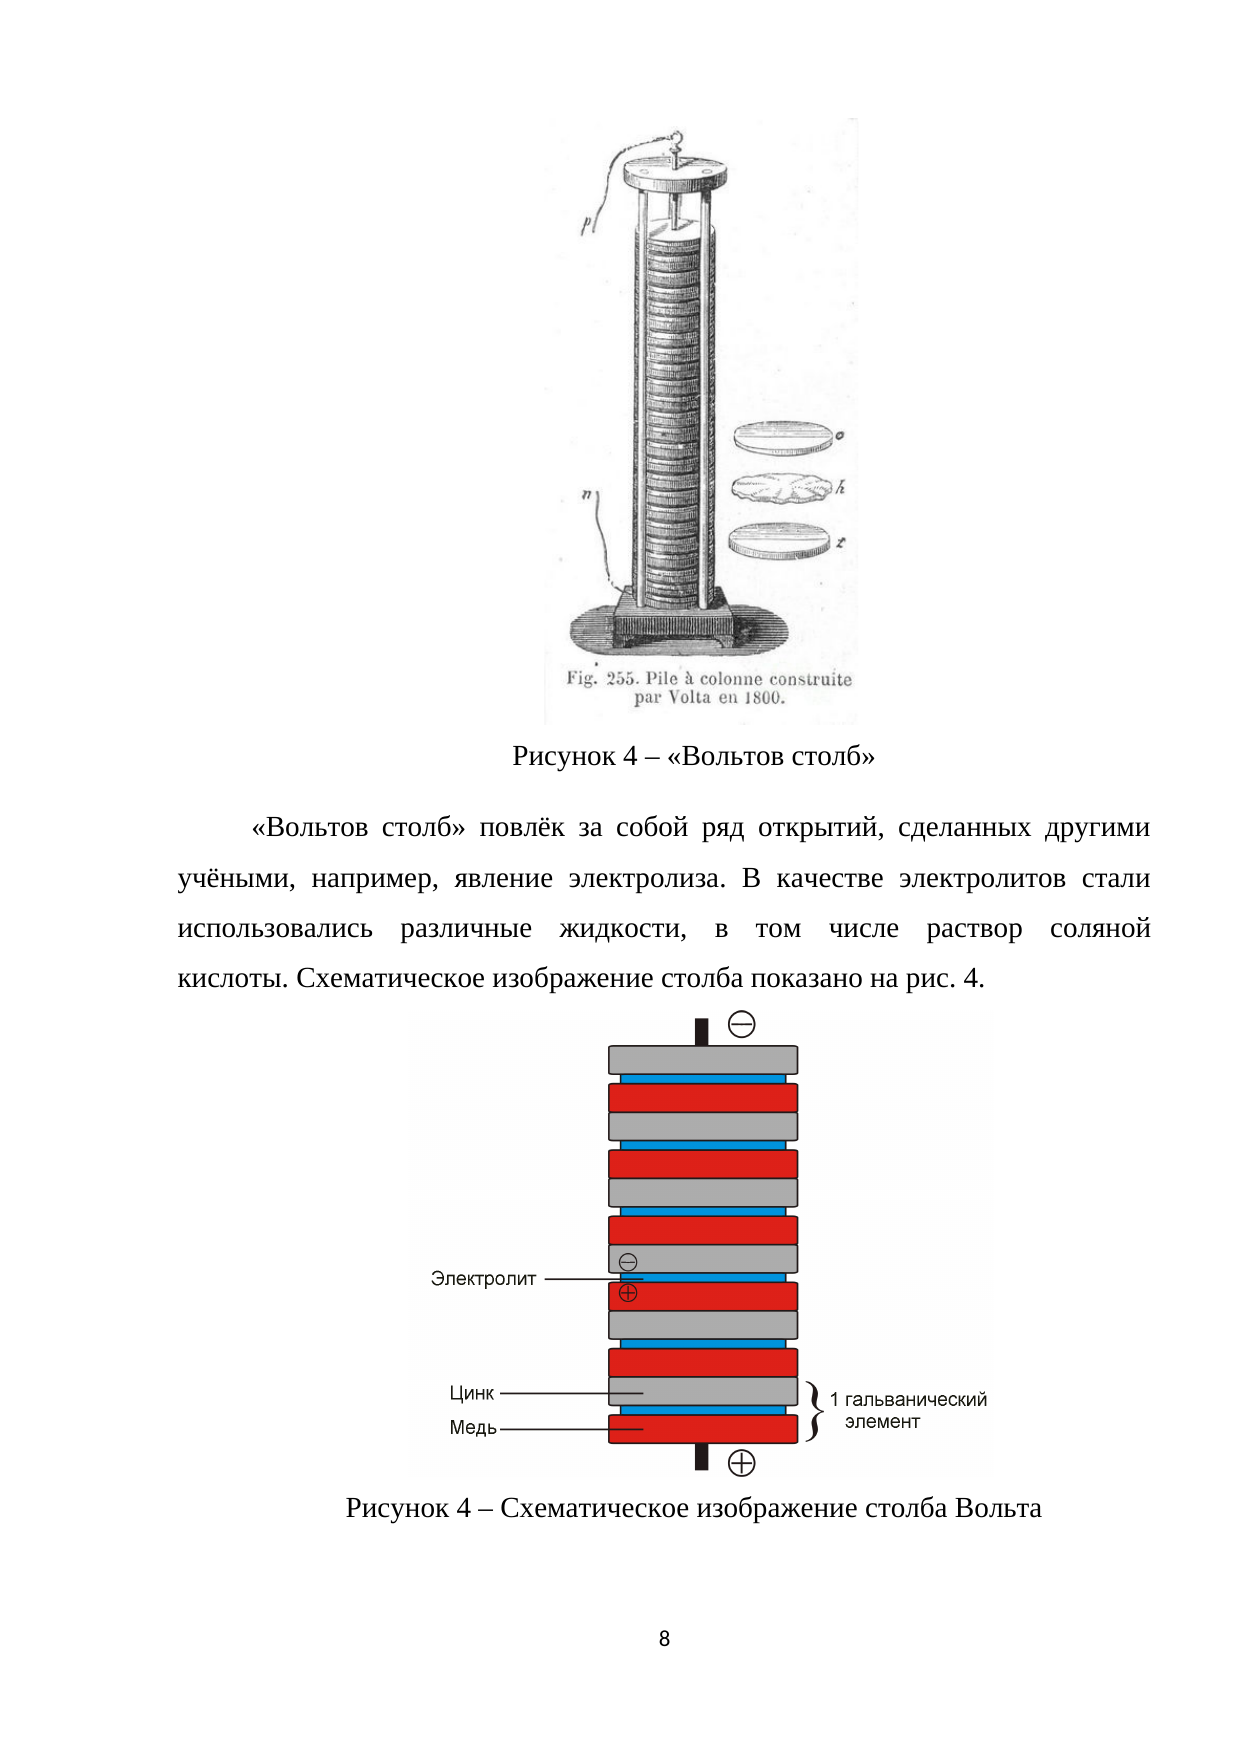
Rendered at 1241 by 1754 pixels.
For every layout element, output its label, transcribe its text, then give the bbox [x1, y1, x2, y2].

text Рисунок 4 – «Вольтов столб» [177, 738, 1137, 772]
picture [544, 118, 859, 725]
text «Вольтов столб» повлёк за собой ряд открытий, сделанных другими учёными, например, явление электролиза. В качестве электролитов стали использовались различные жидкости, в том числе раствор соляной кислоты. Схематическое изображение столба показано на рис. 4. [177, 809, 1152, 994]
picture [408, 1010, 995, 1477]
text Рисунок 4 – Схематическое изображение столба Вольта [177, 1490, 1137, 1524]
